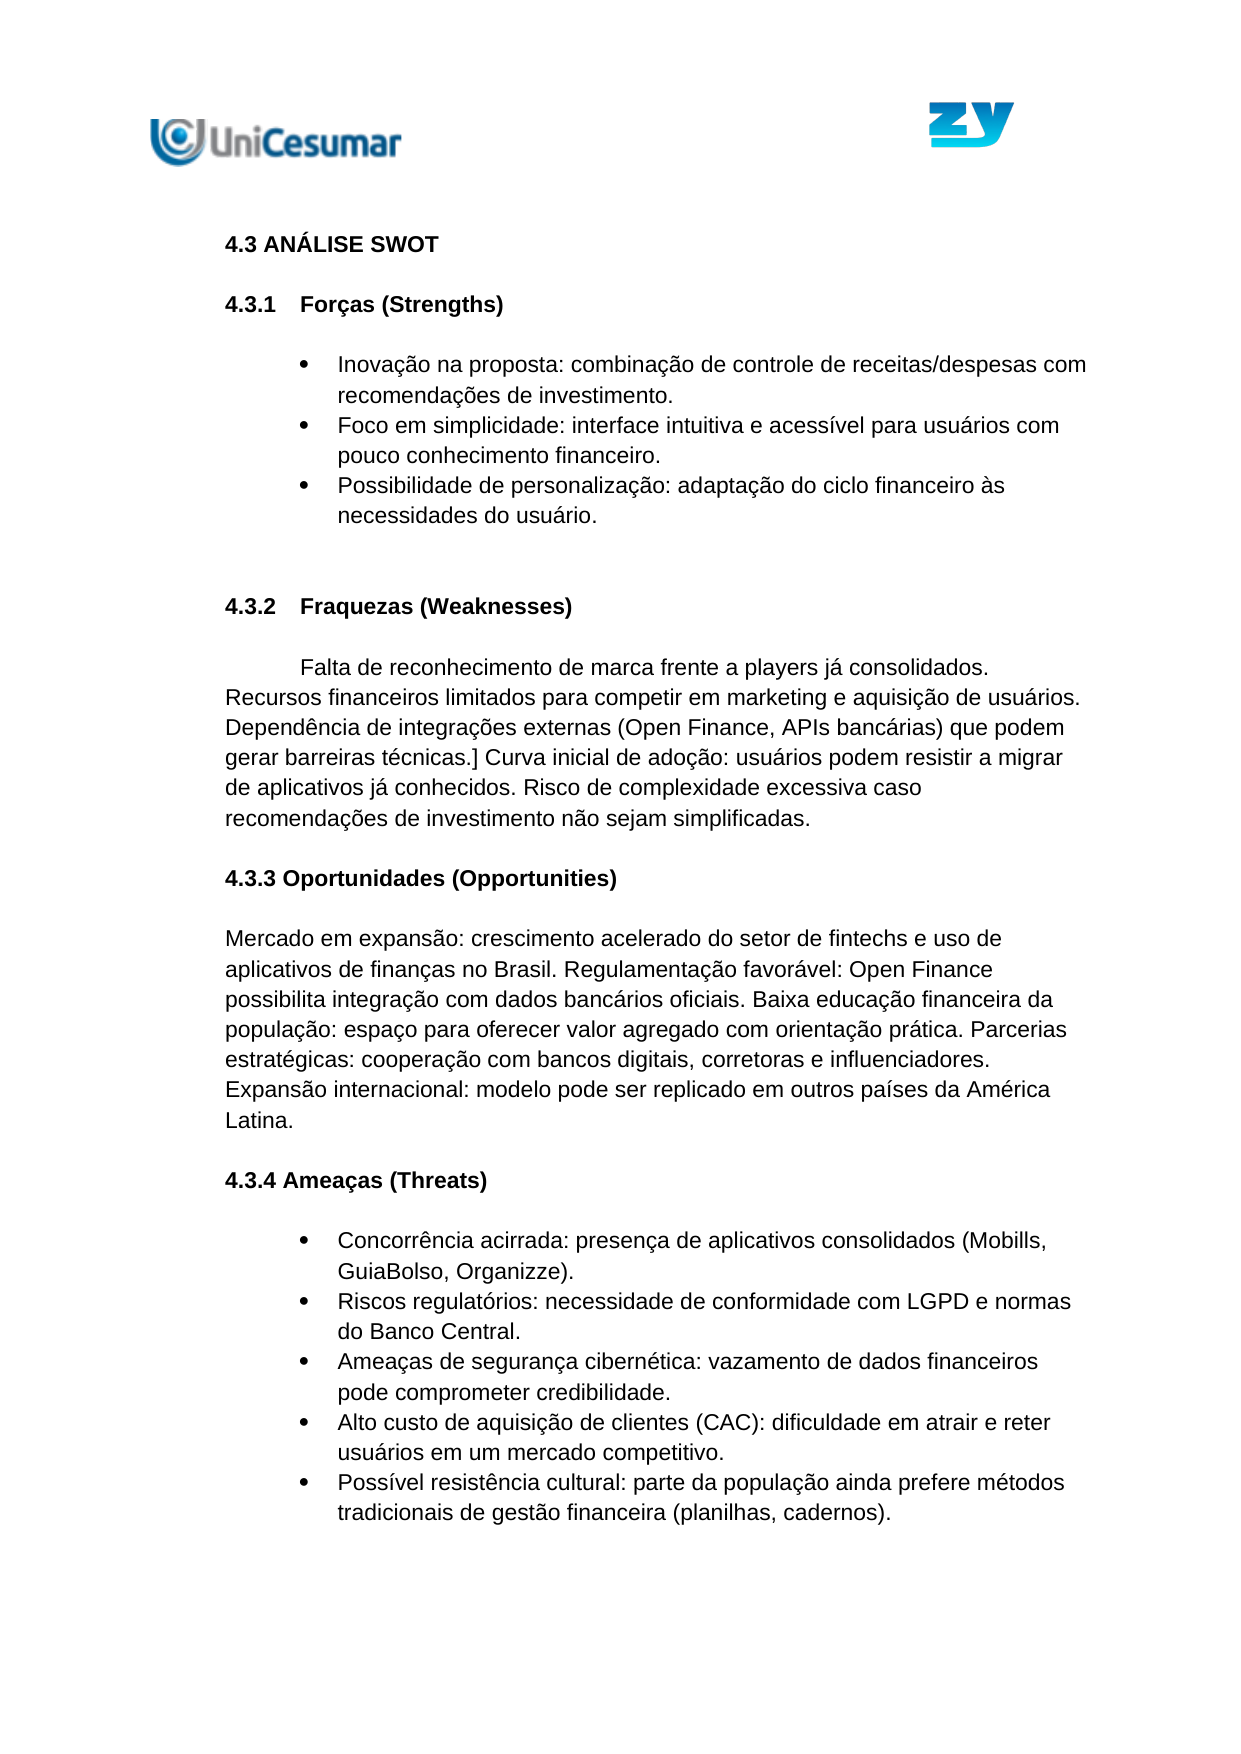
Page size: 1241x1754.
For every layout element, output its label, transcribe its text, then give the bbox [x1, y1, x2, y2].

picture [150, 119, 402, 167]
list Possível resistência cultural: parte da população ainda prefere métodos tradicionais de gestão financeira (planilhas, cadernos). [300, 1469, 1090, 1526]
list Concorrência acirrada: presença de aplicativos consolidados (Mobills, GuiaBolso, Organizze). [300, 1227, 1090, 1284]
subtitle 4.3.4 Ameaças (Threats) [225, 1167, 1090, 1193]
list Foco em simplicidade: interface intuitiva e acessível para usuários com pouco conhecimento financeiro. [300, 412, 1090, 468]
subtitle 4.3 ANÁLISE SWOT [225, 231, 1090, 257]
list Riscos regulatórios: necessidade de conformidade com LGPD e normas do Banco Central. [300, 1288, 1090, 1344]
text Expansão internacional: modelo pode ser replicado em outros países da América Latina. [225, 1076, 1090, 1133]
list Alto custo de aquisição de clientes (CAC): dificuldade em atrair e reter usuários em um mercado competitivo. [300, 1409, 1090, 1465]
subtitle 4.3.3 Oportunidades (Opportunities) [225, 865, 1090, 891]
list Inovação na proposta: combinação de controle de receitas/despesas com recomendações de investimento. [300, 351, 1090, 408]
subtitle Fraquezas (Weaknesses) [225, 593, 1090, 619]
text Mercado em expansão: crescimento acelerado do setor de fintechs e uso de aplicativos de finanças no Brasil. Regulamentação favorável: Open Finance possibilita integração com dados bancários oficiais. Baixa educação financeira da população: espaço para oferecer valor agregado com orientação prática. Parcerias estratégicas: cooperação com bancos digitais, corretoras e influenciadores. [225, 925, 1090, 1073]
subtitle Forças (Strengths) [225, 291, 1090, 317]
list Possibilidade de personalização: adaptação do ciclo financeiro às necessidades do usuário. [300, 472, 1090, 529]
list Ameaças de segurança cibernética: vazamento de dados financeiros pode comprometer credibilidade. [300, 1348, 1090, 1405]
text Falta de reconhecimento de marca frente a players já consolidados. Recursos financeiros limitados para competir em marketing e aquisição de usuários. Dependência de integrações externas (Open Finance, APIs bancárias) que podem gerar barreiras técnicas.] Curva inicial de adoção: usuários podem resistir a migrar de aplicativos já conhecidos. Risco de complexidade excessiva caso recomendações de investimento não sejam simplificadas. [225, 653, 1090, 831]
picture [924, 75, 1023, 167]
